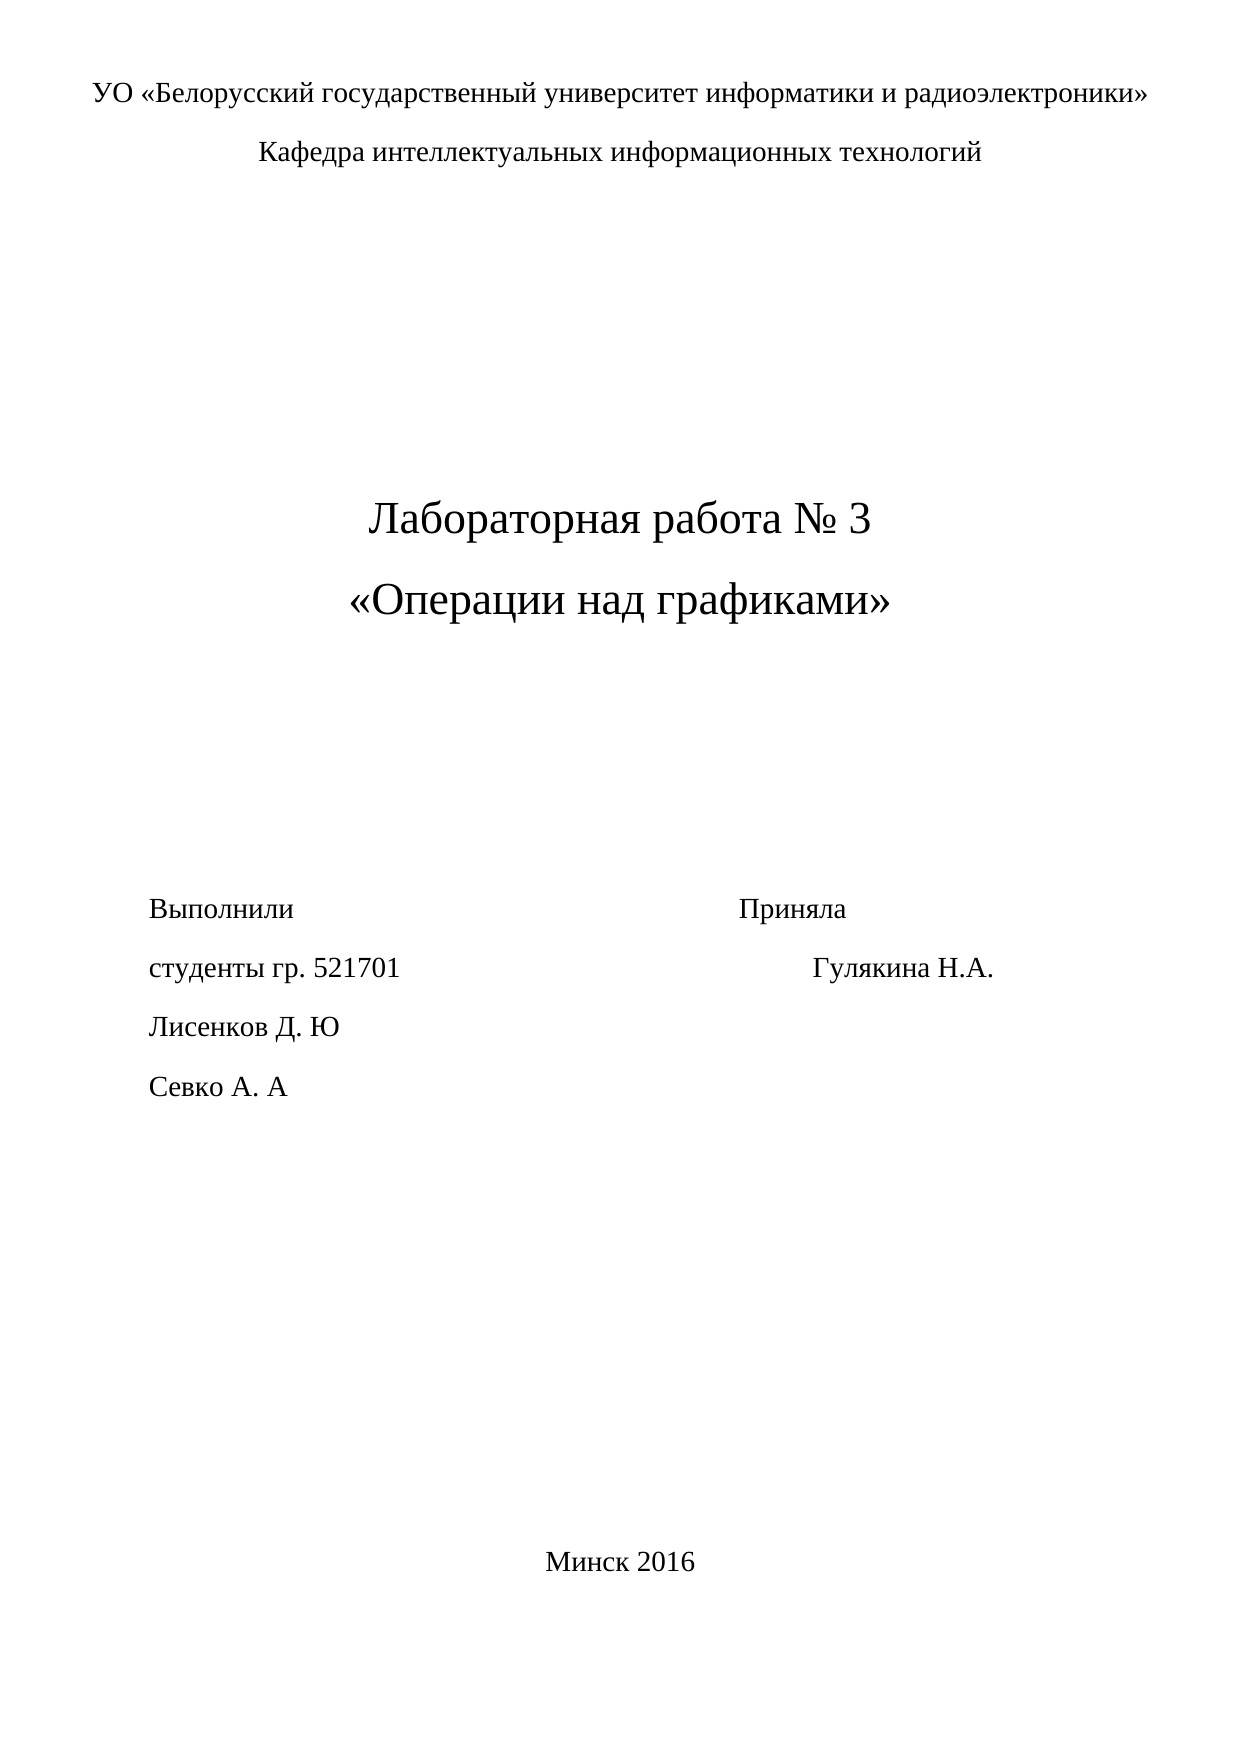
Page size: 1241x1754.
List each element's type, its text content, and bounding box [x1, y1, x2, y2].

text Лабораторная работа № 3 [75, 491, 1165, 543]
text студенты гр. 521701 Гулякина Н.А. [149, 950, 1165, 984]
text Лисенков Д. Ю [149, 1009, 1165, 1043]
text «Операции над графиками» [75, 572, 1165, 625]
text Выполнили Приняла [149, 891, 1165, 924]
text УО «Белорусский государственный университет информатики и радиоэлектроники» [75, 75, 1165, 108]
text Кафедра интеллектуальных информационных технологий [75, 134, 1165, 168]
text Севко А. А [149, 1069, 1165, 1102]
text Минск 2016 [75, 1544, 1165, 1577]
